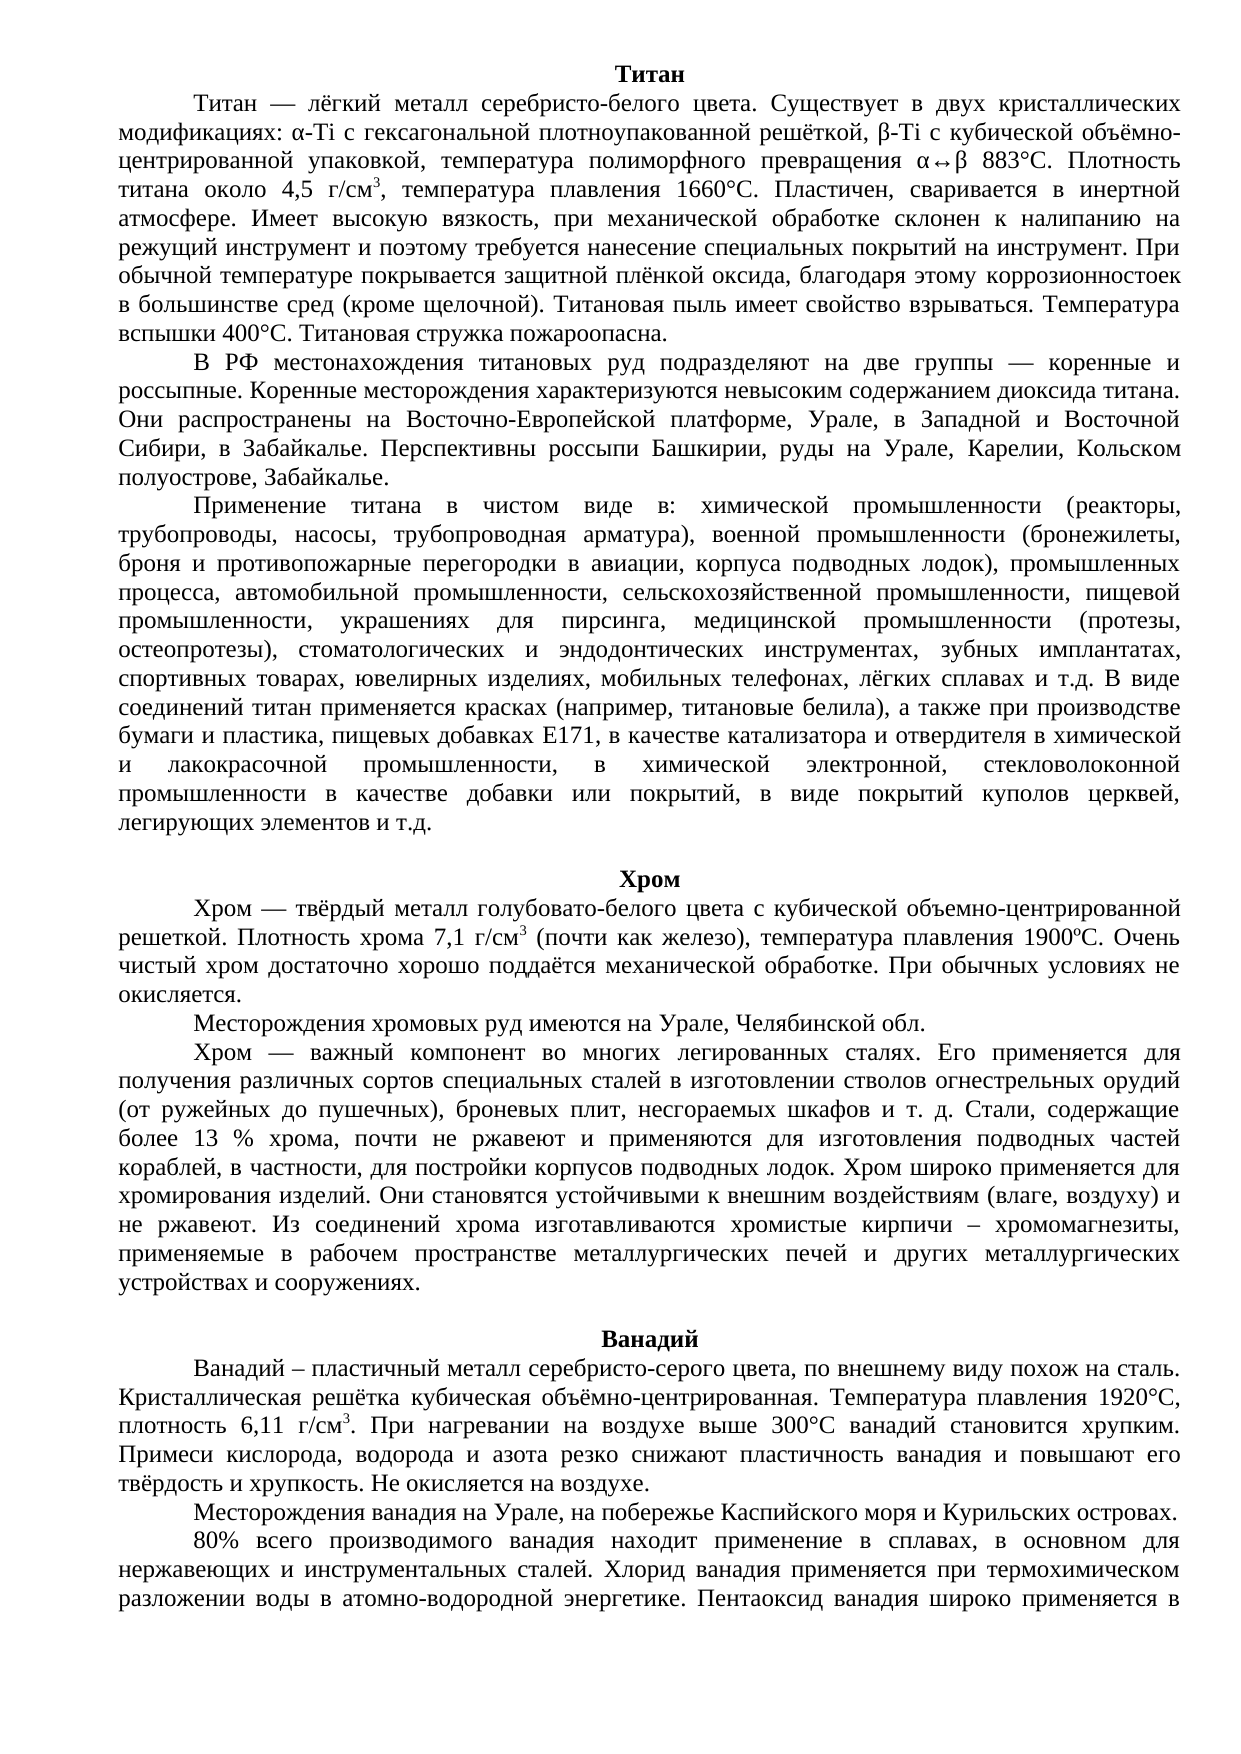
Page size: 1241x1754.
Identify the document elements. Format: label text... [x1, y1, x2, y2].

text Ванадий [118, 1324, 1181, 1353]
text Хром — важный компонент во многих легированных сталях. Его применяется для получения различных сортов специальных сталей в изготовлении стволов огнестрельных орудий (от ружейных до пушечных), броневых плит, несгораемых шкафов и т. д. Стали, содержащие более 13 % хрома, почти не ржавеют и применяются для изготовления подводных частей кораблей, в частности, для постройки корпусов подводных лодок. Хром широко применяется для хромирования изделий. Они становятся устойчивыми к внешним воздействиям (влаге, воздуху) и не ржавеют. Из соединений хрома изготавливаются хромистые кирпичи – хромомагнезиты, применяемые в рабочем пространстве металлургических печей и других металлургических устройствах и сооружениях. [118, 1037, 1181, 1295]
text Применение титана в чистом виде в: химической промышленности (реакторы, трубопроводы, насосы, трубопроводная арматура), военной промышленности (бронежилеты, броня и противопожарные перегородки в авиации, корпуса подводных лодок), промышленных процесса, автомобильной промышленности, сельскохозяйственной промышленности, пищевой промышленности, украшениях для пирсинга, медицинской промышленности (протезы, остеопротезы), стоматологических и эндодонтических инструментах, зубных имплантатах, спортивных товарах, ювелирных изделиях, мобильных телефонах, лёгких сплавах и т.д. В виде соединений титан применяется красках (например, титановые белила), а также при производстве бумаги и пластика, пищевых добавках E171, в качестве катализатора и отвердителя в химической и лакокрасочной промышленности, в химической электронной, стекловолоконной промышленности в качестве добавки или покрытий, в виде покрытий куполов церквей, легирующих элементов и т.д. [118, 490, 1181, 835]
text Хром — твёрдый металл голубовато-белого цвета с кубической объемно-центрированной решеткой. Плотность хрома 7,1 г/см3 (почти как железо), температура плавления 1900ºС. Очень чистый хром достаточно хорошо поддаётся механической обработке. При обычных условиях не окисляется. [118, 893, 1181, 1008]
text Хром [118, 864, 1181, 893]
text В РФ местонахождения титановых руд подразделяют на две группы — коренные и россыпные. Коренные месторождения характеризуются невысоким содержанием диоксида титана. Они распространены на Восточно-Европейской платформе, Урале, в Западной и Восточной Сибири, в Забайкалье. Перспективны россыпи Башкирии, руды на Урале, Карелии, Кольском полуострове, Забайкалье. [118, 347, 1181, 490]
text Месторождения хромовых руд имеются на Урале, Челябинской обл. [118, 1008, 1181, 1037]
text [118, 1525, 1181, 1612]
text Ванадий – пластичный металл серебристо-серого цвета, по внешнему виду похож на сталь. Кристаллическая решётка кубическая объёмно-центрированная. Температура плавления 1920°C, плотность 6,11 г/см3. При нагревании на воздухе выше 300°C ванадий становится хрупким. Примеси кислорода, водорода и азота резко снижают пластичность ванадия и повышают его твёрдость и хрупкость. Не окисляется на воздухе. [118, 1353, 1181, 1497]
text Титан — лёгкий металл серебристо-белого цвета. Существует в двух кристаллических модификациях: α-Ti с гексагональной плотноупакованной решёткой, β-Ti с кубической объёмно-центрированной упаковкой, температура полиморфного превращения α↔β 883°C. Плотность титана около 4,5 г/см3, температура плавления 1660°C. Пластичен, сваривается в инертной атмосфере. Имеет высокую вязкость, при механической обработке склонен к налипанию на режущий инструмент и поэтому требуется нанесение специальных покрытий на инструмент. При обычной температуре покрывается защитной плёнкой оксида, благодаря этому коррозионностоек в большинстве сред (кроме щелочной). Титановая пыль имеет свойство взрываться. Температура вспышки 400°C. Титановая стружка пожароопасна. [118, 88, 1181, 347]
text Титан [118, 59, 1181, 88]
text Месторождения ванадия на Урале, на побережье Каспийского моря и Курильских островах. [118, 1497, 1181, 1525]
